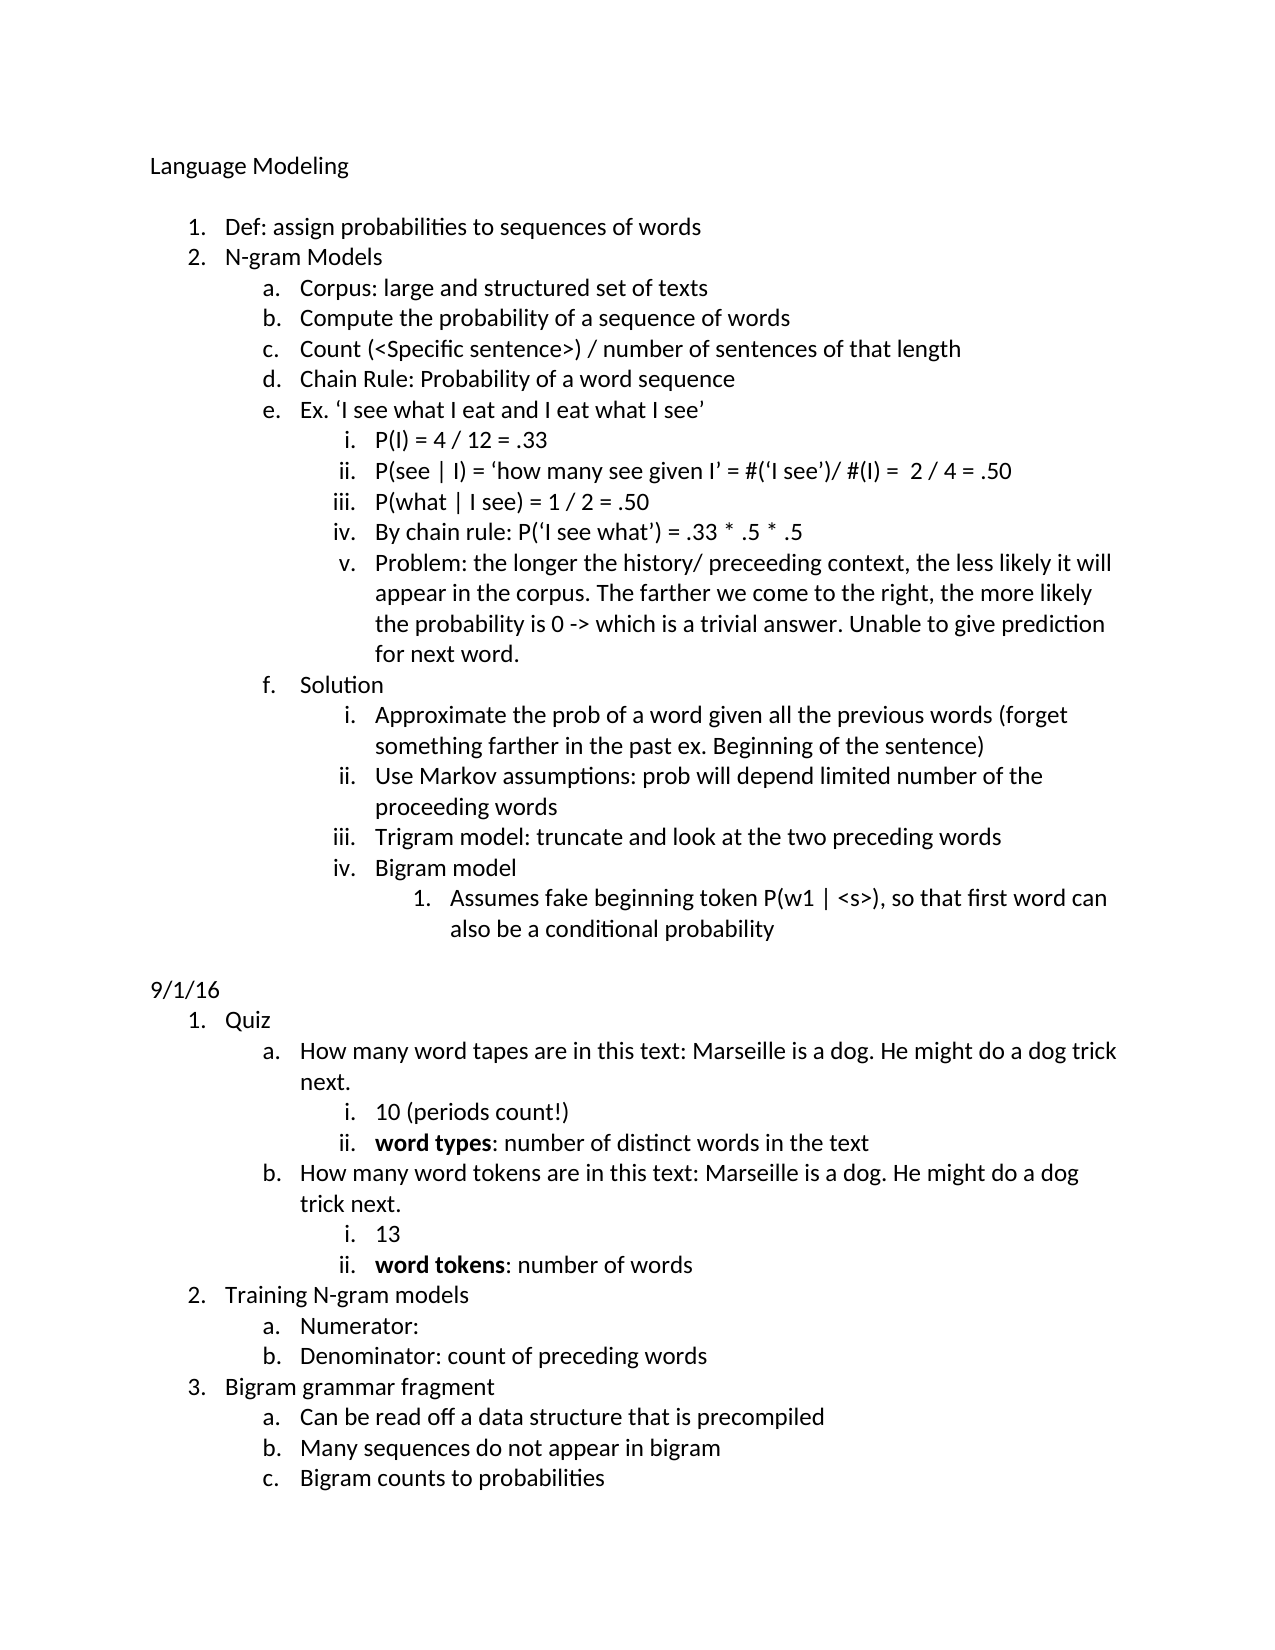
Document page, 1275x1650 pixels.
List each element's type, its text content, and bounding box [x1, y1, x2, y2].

list word types: number of distinct words in the text [356, 1127, 1125, 1157]
list 10 (periods count!) [356, 1096, 1125, 1127]
list Count (<Specific sentence>) / number of sentences of that length [262, 333, 1125, 364]
list Assumes fake beginning token P(w1 | <s>), so that first word can also be a conditional probability [412, 882, 1125, 943]
list P(what | I see) = 1 / 2 = .50 [356, 486, 1125, 516]
list Many sequences do not appear in bigram [262, 1432, 1125, 1462]
list Def: assign probabilities to sequences of words [187, 211, 1125, 242]
list Chain Rule: Probability of a word sequence [262, 364, 1125, 394]
list Solution [262, 669, 1125, 699]
list Ex. ‘I see what I eat and I eat what I see’ [262, 394, 1125, 425]
list P(I) = 4 / 12 = .33 [356, 425, 1125, 455]
list Corpus: large and structured set of texts [262, 272, 1125, 303]
list Denominator: count of preceding words [262, 1340, 1125, 1371]
list Compute the probability of a sequence of words [262, 303, 1125, 333]
list Trigram model: truncate and look at the two preceding words [356, 821, 1125, 852]
text 9/1/16 [150, 974, 1125, 1004]
list Quiz [187, 1004, 1125, 1035]
list Use Markov assumptions: prob will depend limited number of the proceeding words [356, 760, 1125, 821]
list Bigram grammar fragment [187, 1371, 1125, 1401]
list 13 [356, 1218, 1125, 1249]
list How many word tokens are in this text: Marseille is a dog. He might do a dog trick next. [262, 1157, 1125, 1218]
list Numerator: [262, 1310, 1125, 1340]
list Bigram counts to probabilities [262, 1462, 1125, 1493]
list Problem: the longer the history/ preceeding context, the less likely it will appear in the corpus. The farther we come to the right, the more likely the probability is 0 -> which is a trivial answer. Unable to give prediction for next word. [356, 547, 1125, 669]
list How many word tapes are in this text: Marseille is a dog. He might do a dog trick next. [262, 1035, 1125, 1096]
list Training N-gram models [187, 1279, 1125, 1310]
text Language Modeling [150, 150, 1125, 181]
list N-gram Models [187, 242, 1125, 272]
list Can be read off a data structure that is precompiled [262, 1401, 1125, 1432]
list Bigram model [356, 852, 1125, 882]
list By chain rule: P(‘I see what’) = .33 * .5 * .5 [356, 516, 1125, 547]
list P(see | I) = ‘how many see given I’ = #(‘I see’)/ #(I) = 2 / 4 = .50 [356, 455, 1125, 486]
list Approximate the prob of a word given all the previous words (forget something farther in the past ex. Beginning of the sentence) [356, 699, 1125, 760]
list word tokens: number of words [356, 1249, 1125, 1279]
